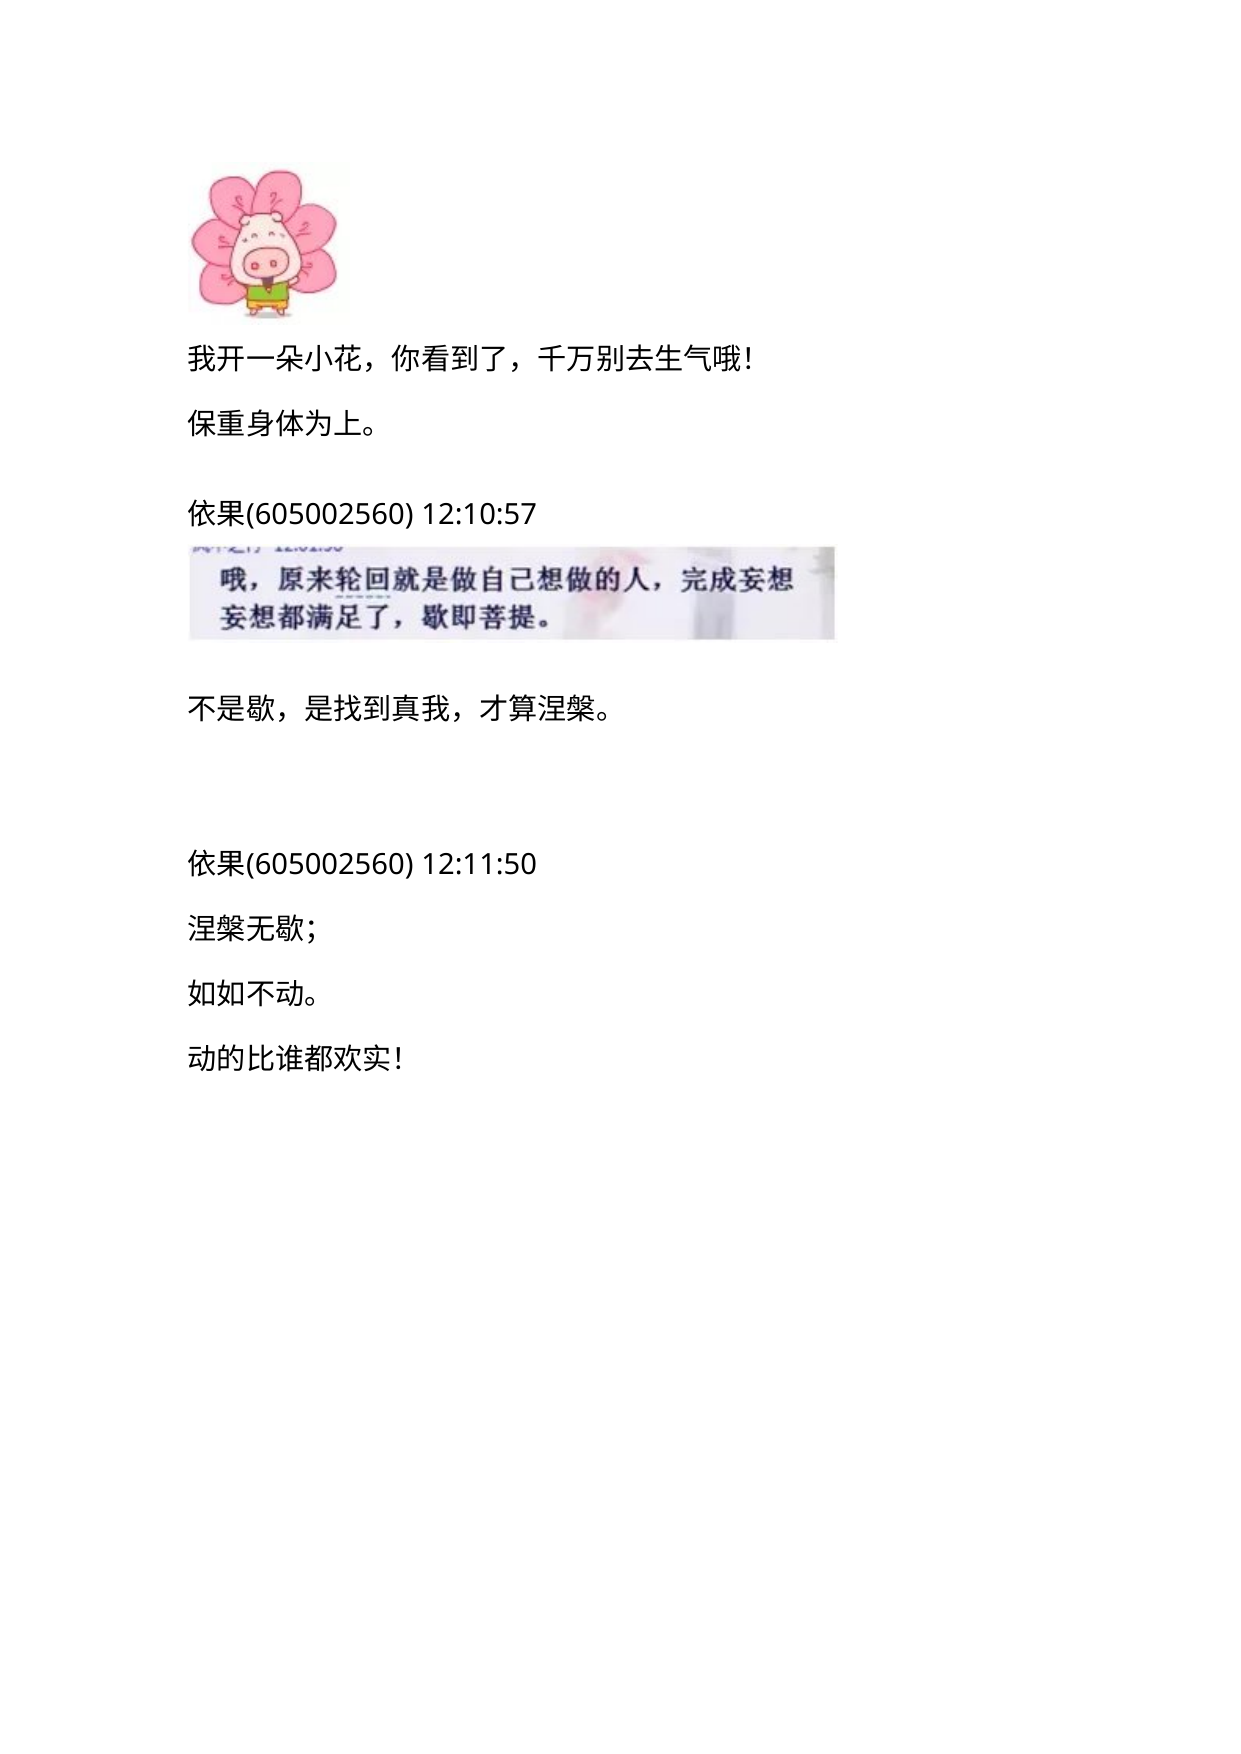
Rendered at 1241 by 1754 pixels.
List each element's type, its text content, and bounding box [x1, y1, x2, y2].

picture [187, 162, 350, 325]
text 依果(605002560) 12:11:50 涅槃无歇； 如如不动。 动的比谁都欢实！ [187, 764, 1053, 1089]
text 我开一朵小花，你看到了，千万别去生气哦！ 保重身体为上。 [187, 162, 1053, 454]
picture [187, 544, 838, 643]
